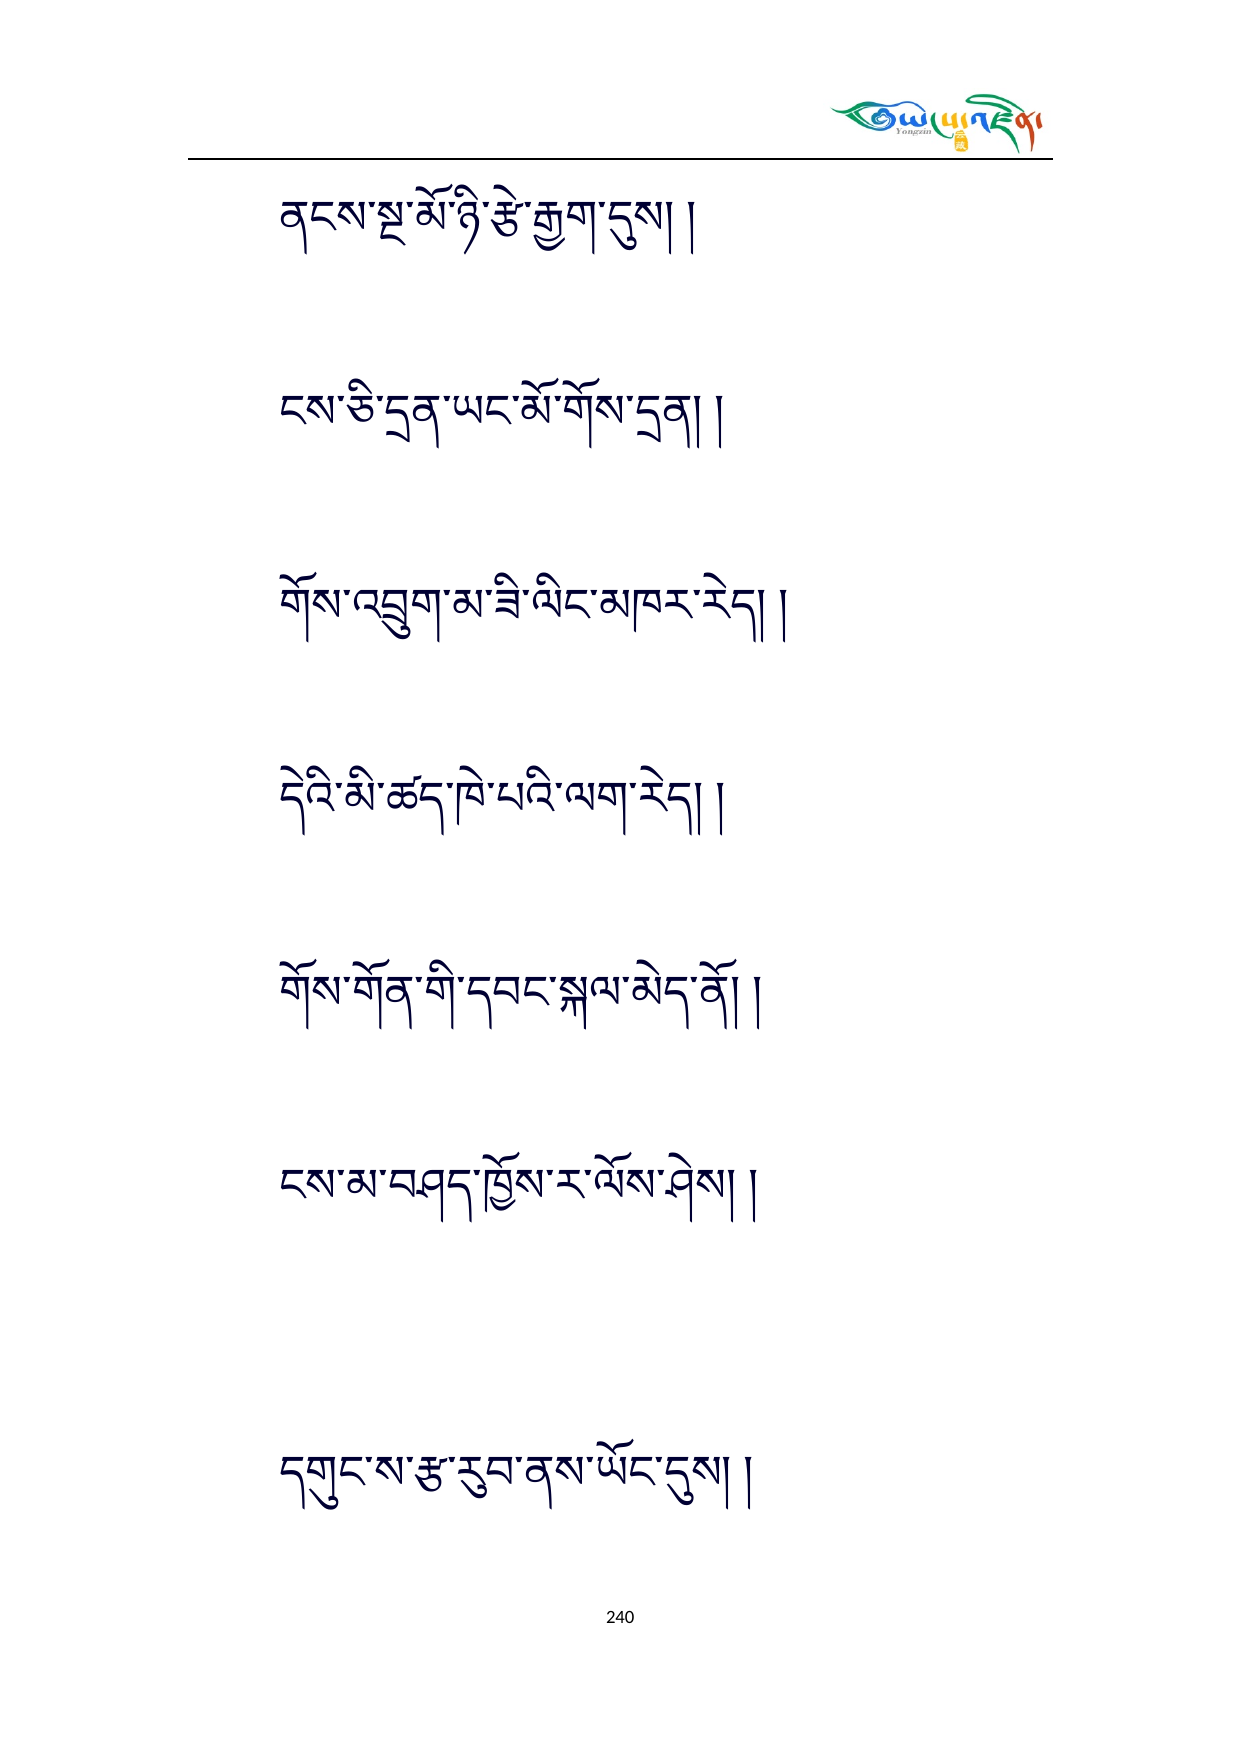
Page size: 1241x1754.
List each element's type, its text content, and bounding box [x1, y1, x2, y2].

picture [823, 88, 1053, 156]
text གོས་འབྲུག་མ་ཟི་ལིང་མཁར་རེད། ། [187, 554, 1053, 683]
text ངས་ཅི་དྲན་ཡང་མོ་གོས་དྲན། ། [187, 360, 1053, 489]
text གོས་གོན་གི་དབང་སྐལ་མེད་ནོ། ། [187, 941, 1053, 1070]
text དགུང་ས་རྩ་རུབ་ནས་ཡོང་དུས། ། [187, 1422, 1053, 1551]
text ངས་མ་བཤད་ཁྱོས་ར་ལོས་ཤེས། ། [187, 1134, 1053, 1263]
text ནངས་སྔ་མོ་ཉི་རྩེ་རྒྱག་དུས། ། [187, 167, 1053, 296]
text དེའི་མི་ཚད་ཁེ་པའི་ལག་རེད། ། [187, 747, 1053, 876]
